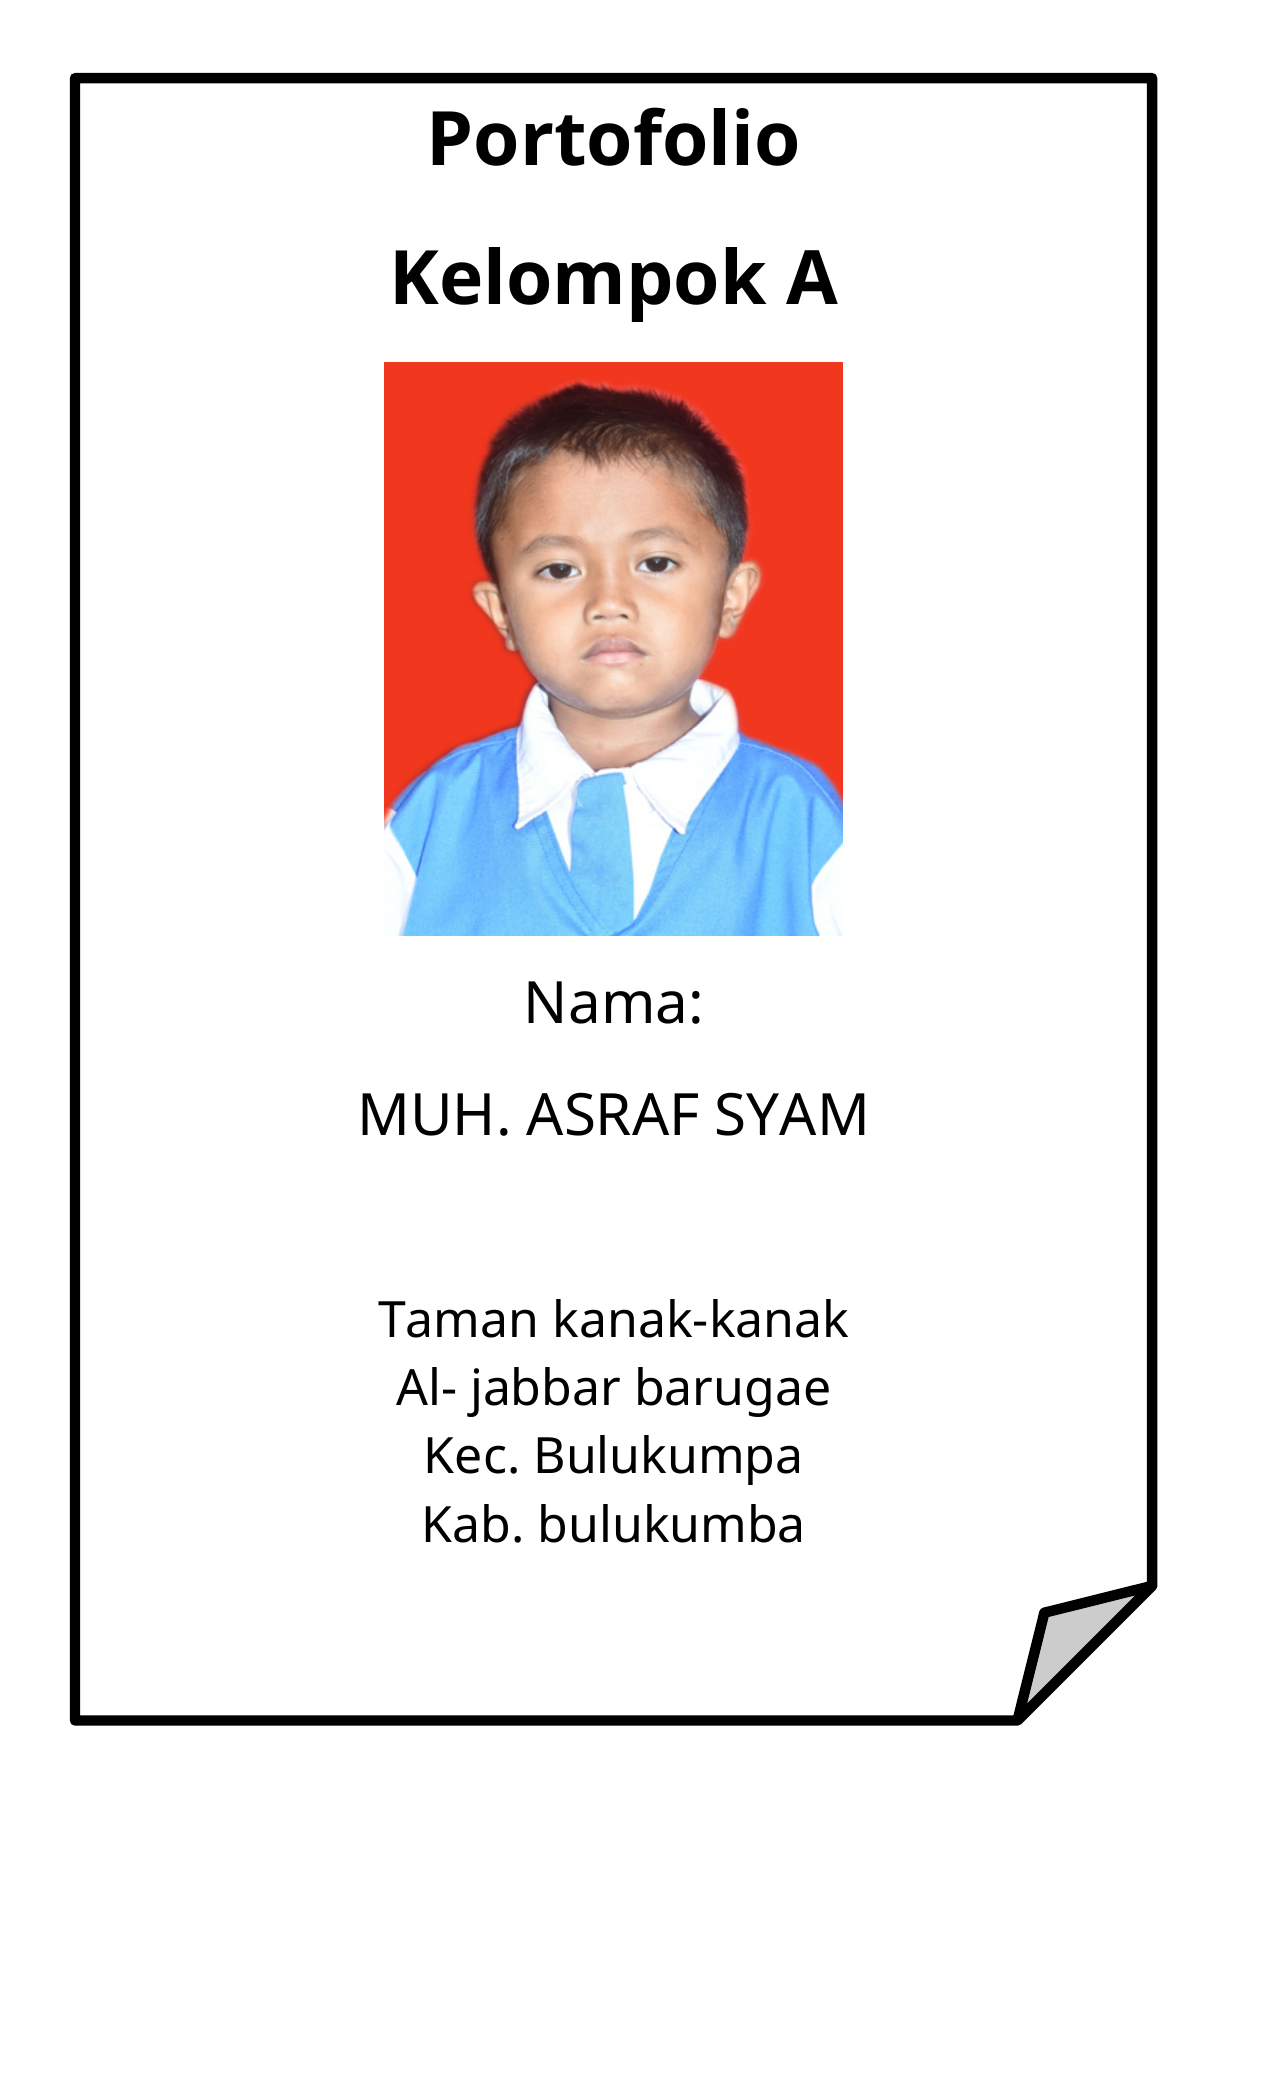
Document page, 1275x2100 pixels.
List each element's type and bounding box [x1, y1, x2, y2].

picture [384, 362, 843, 936]
